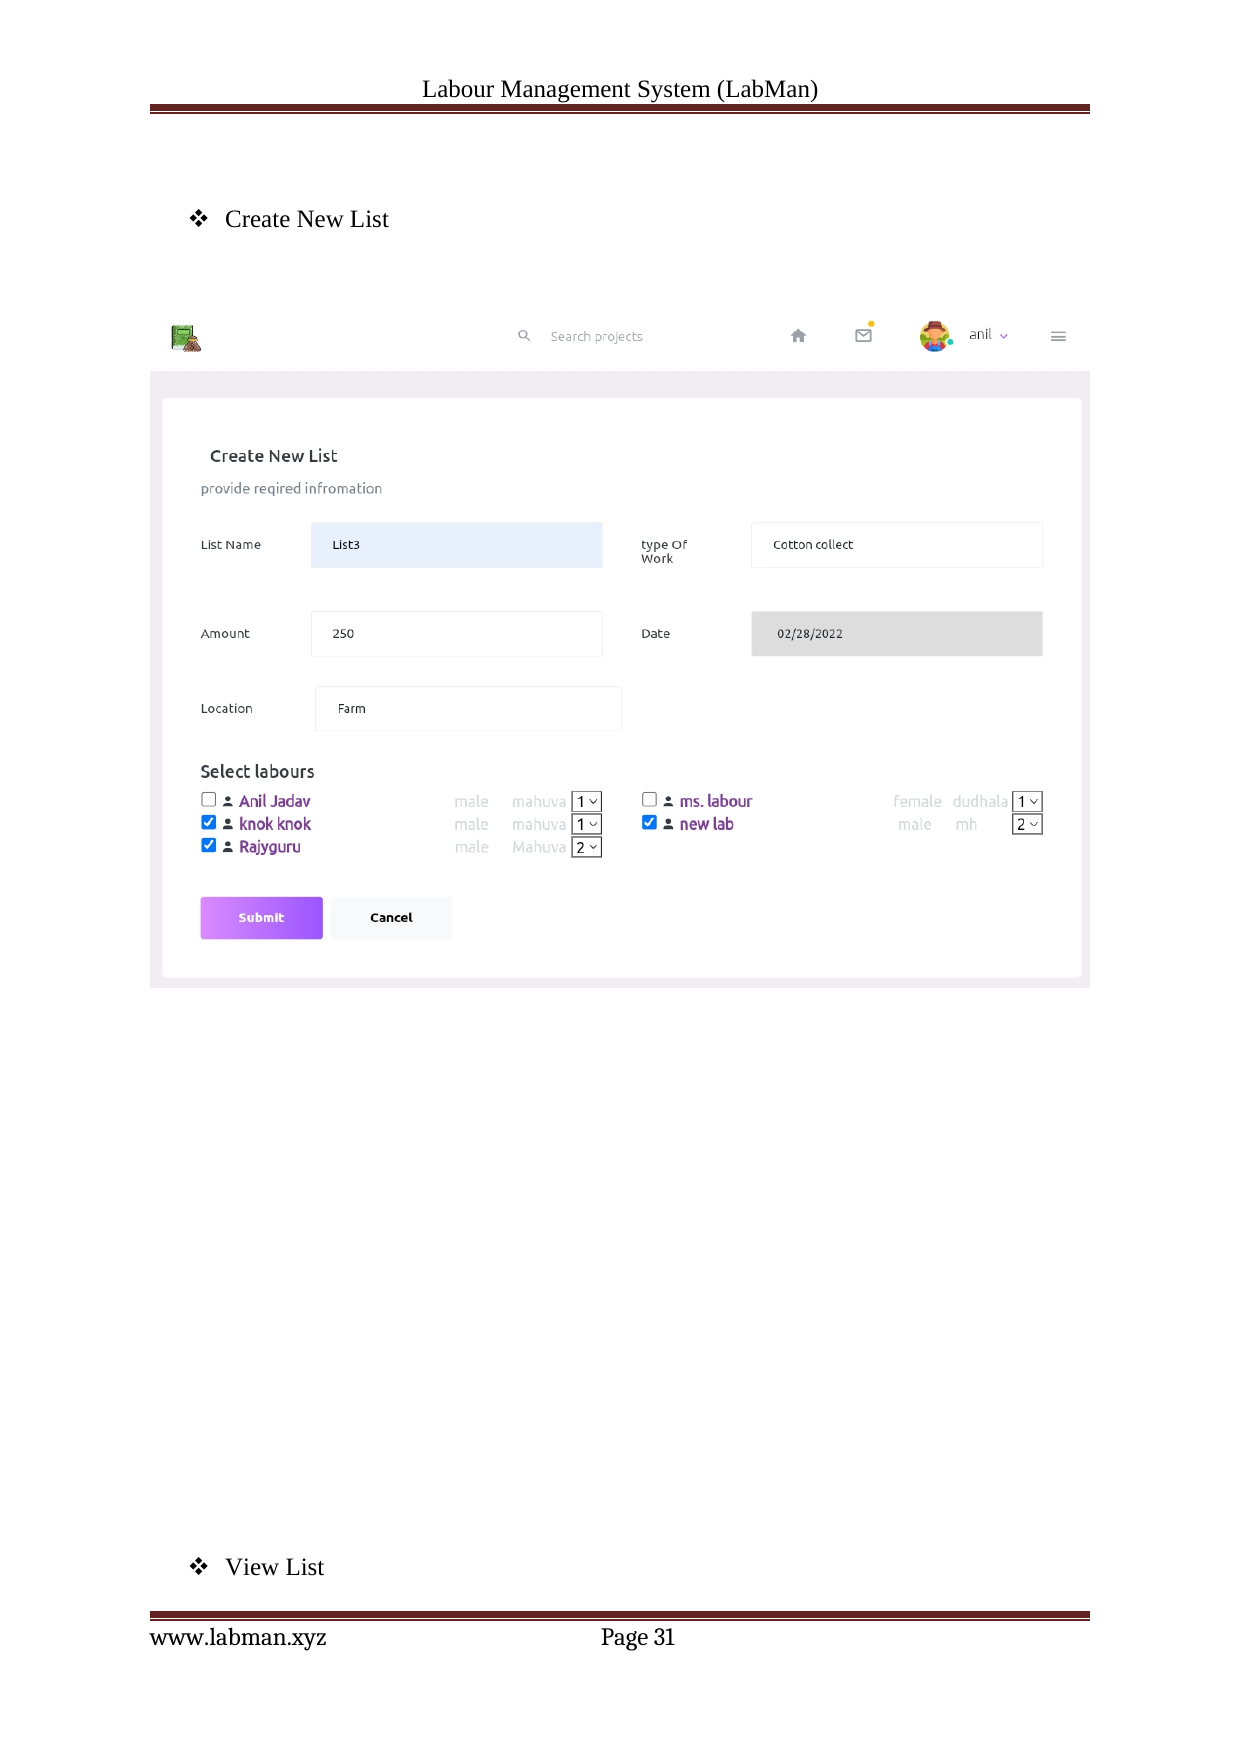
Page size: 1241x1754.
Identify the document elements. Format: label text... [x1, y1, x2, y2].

picture [150, 311, 1091, 988]
list View List [187, 1552, 1090, 1580]
list Create New List [187, 204, 1090, 233]
